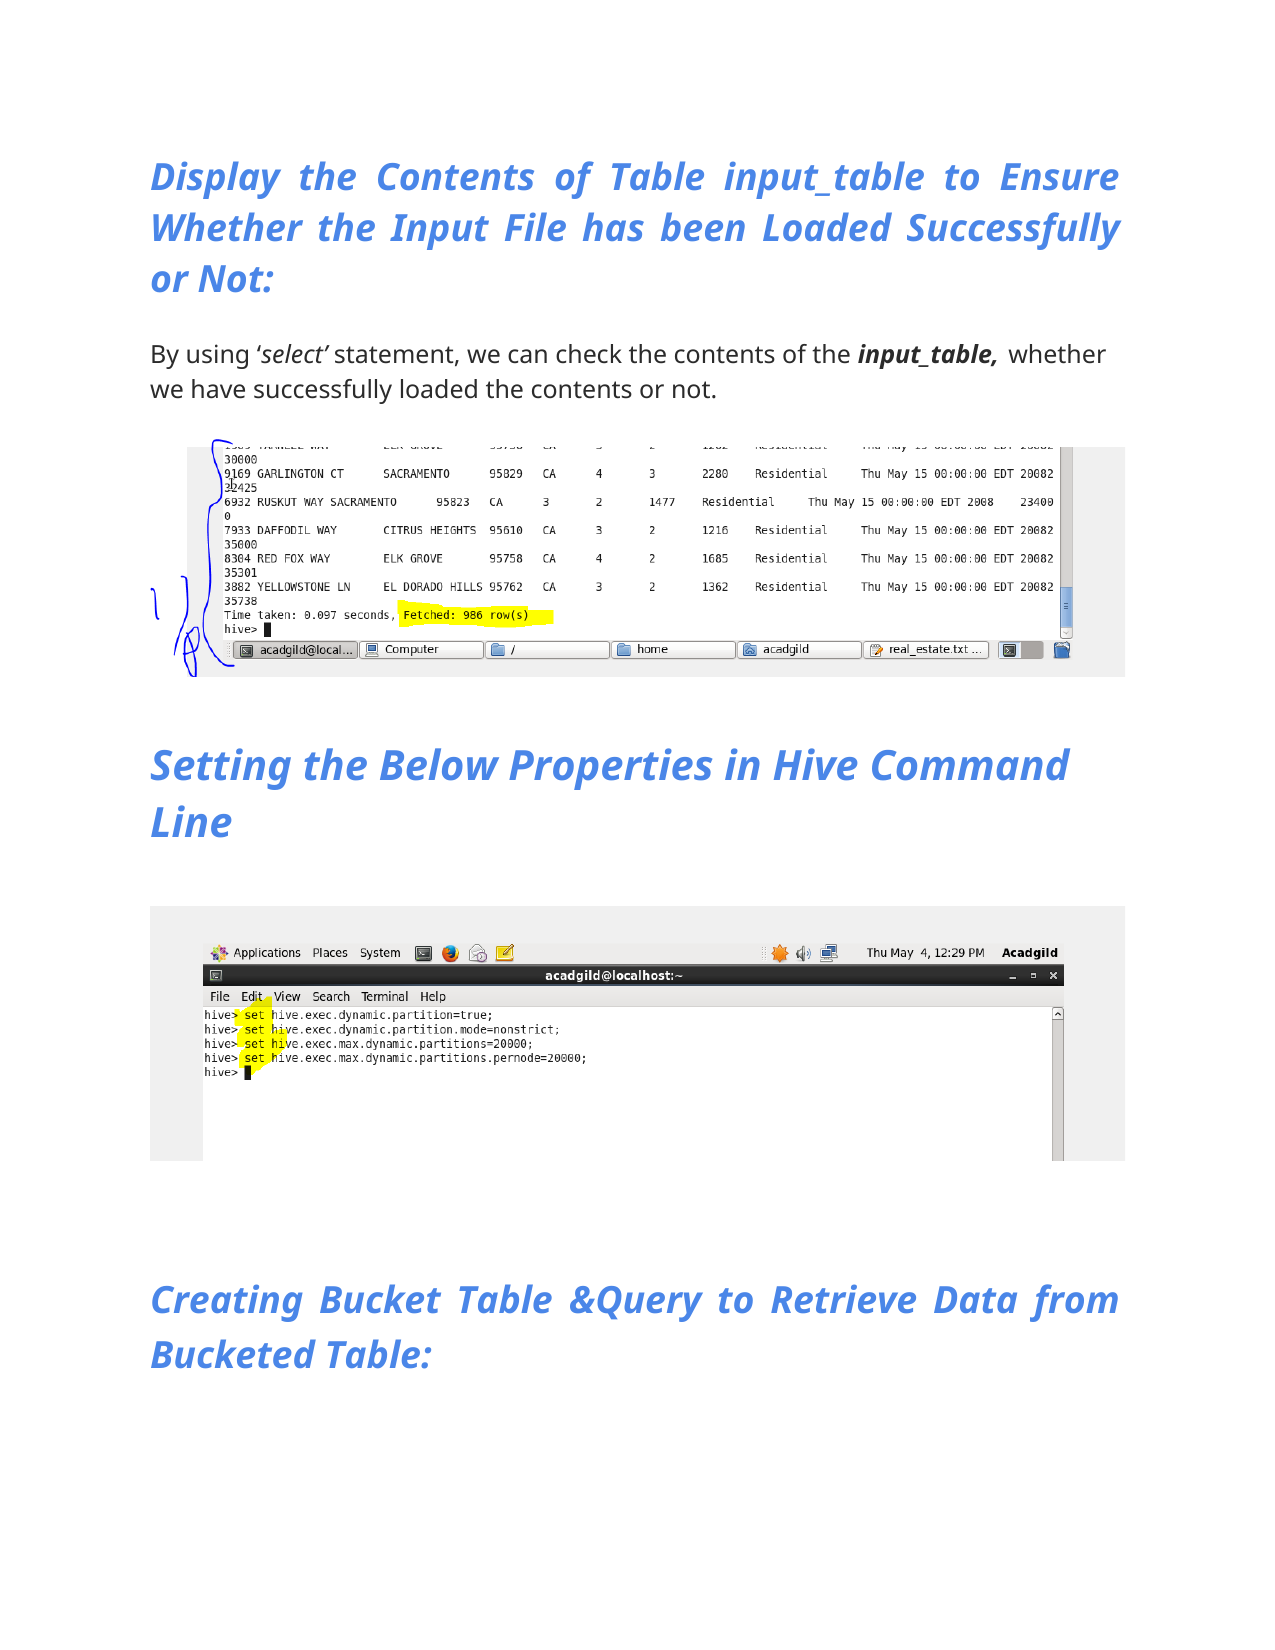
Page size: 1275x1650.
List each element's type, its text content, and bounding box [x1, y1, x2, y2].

text Display the Contents of Table input_table to Ensure Whether the Input File has been Loaded Successfully or Not: [150, 150, 1125, 303]
text Setting the Below Properties in Hive Command Line [232, 736, 1125, 849]
text By using ‘select’ statement, we can check the contents of the input_table, whether we have successfully loaded the contents or not. [150, 337, 1125, 405]
picture [150, 439, 1125, 677]
picture [150, 906, 1125, 1161]
text Creating Bucket Table &Query to Retrieve Data from Bucketed Table: [150, 1273, 1125, 1379]
